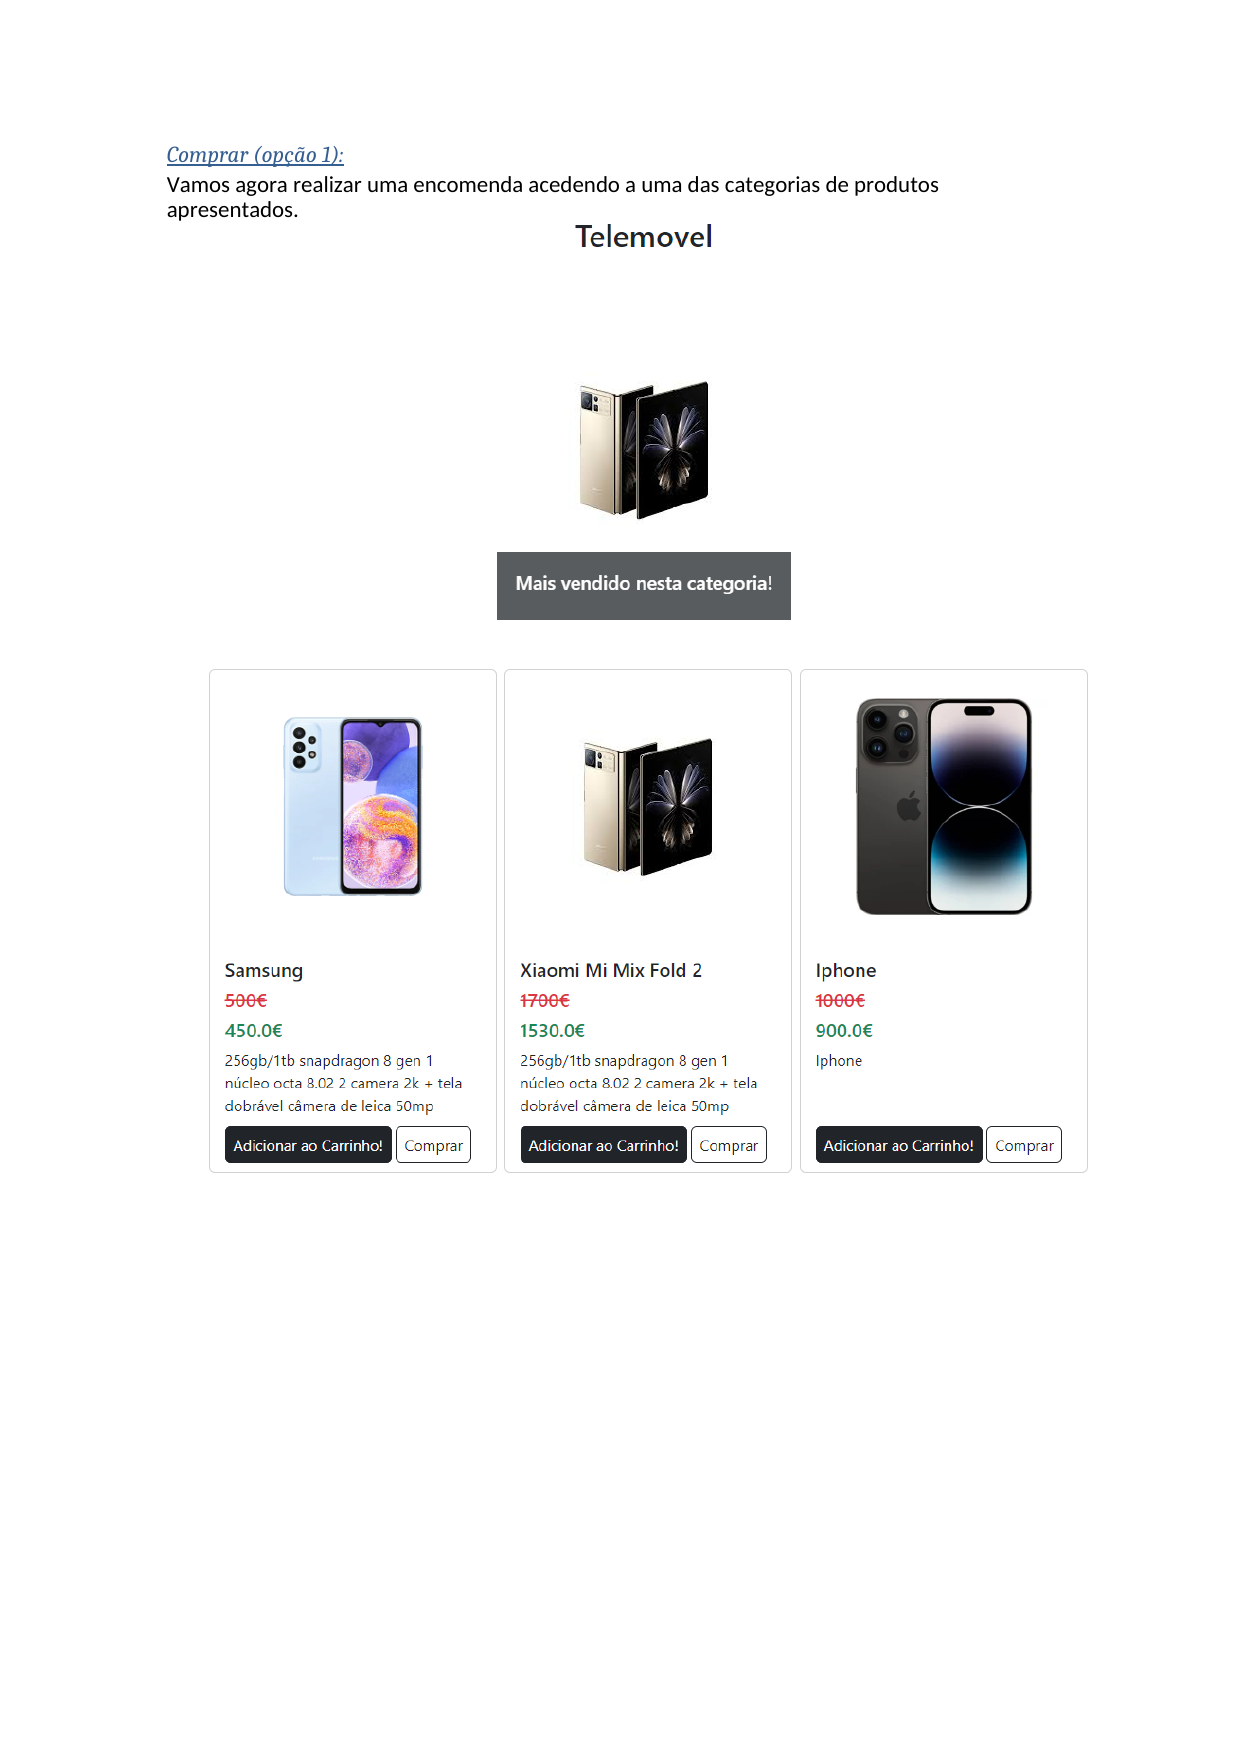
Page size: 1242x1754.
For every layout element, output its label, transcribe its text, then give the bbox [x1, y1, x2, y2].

text Comprar (opção 1): [167, 142, 1092, 168]
text Vamos agora realizar uma encomenda acedendo a uma das categorias de produtos apresentados. [167, 172, 941, 221]
picture [166, 221, 1108, 1176]
